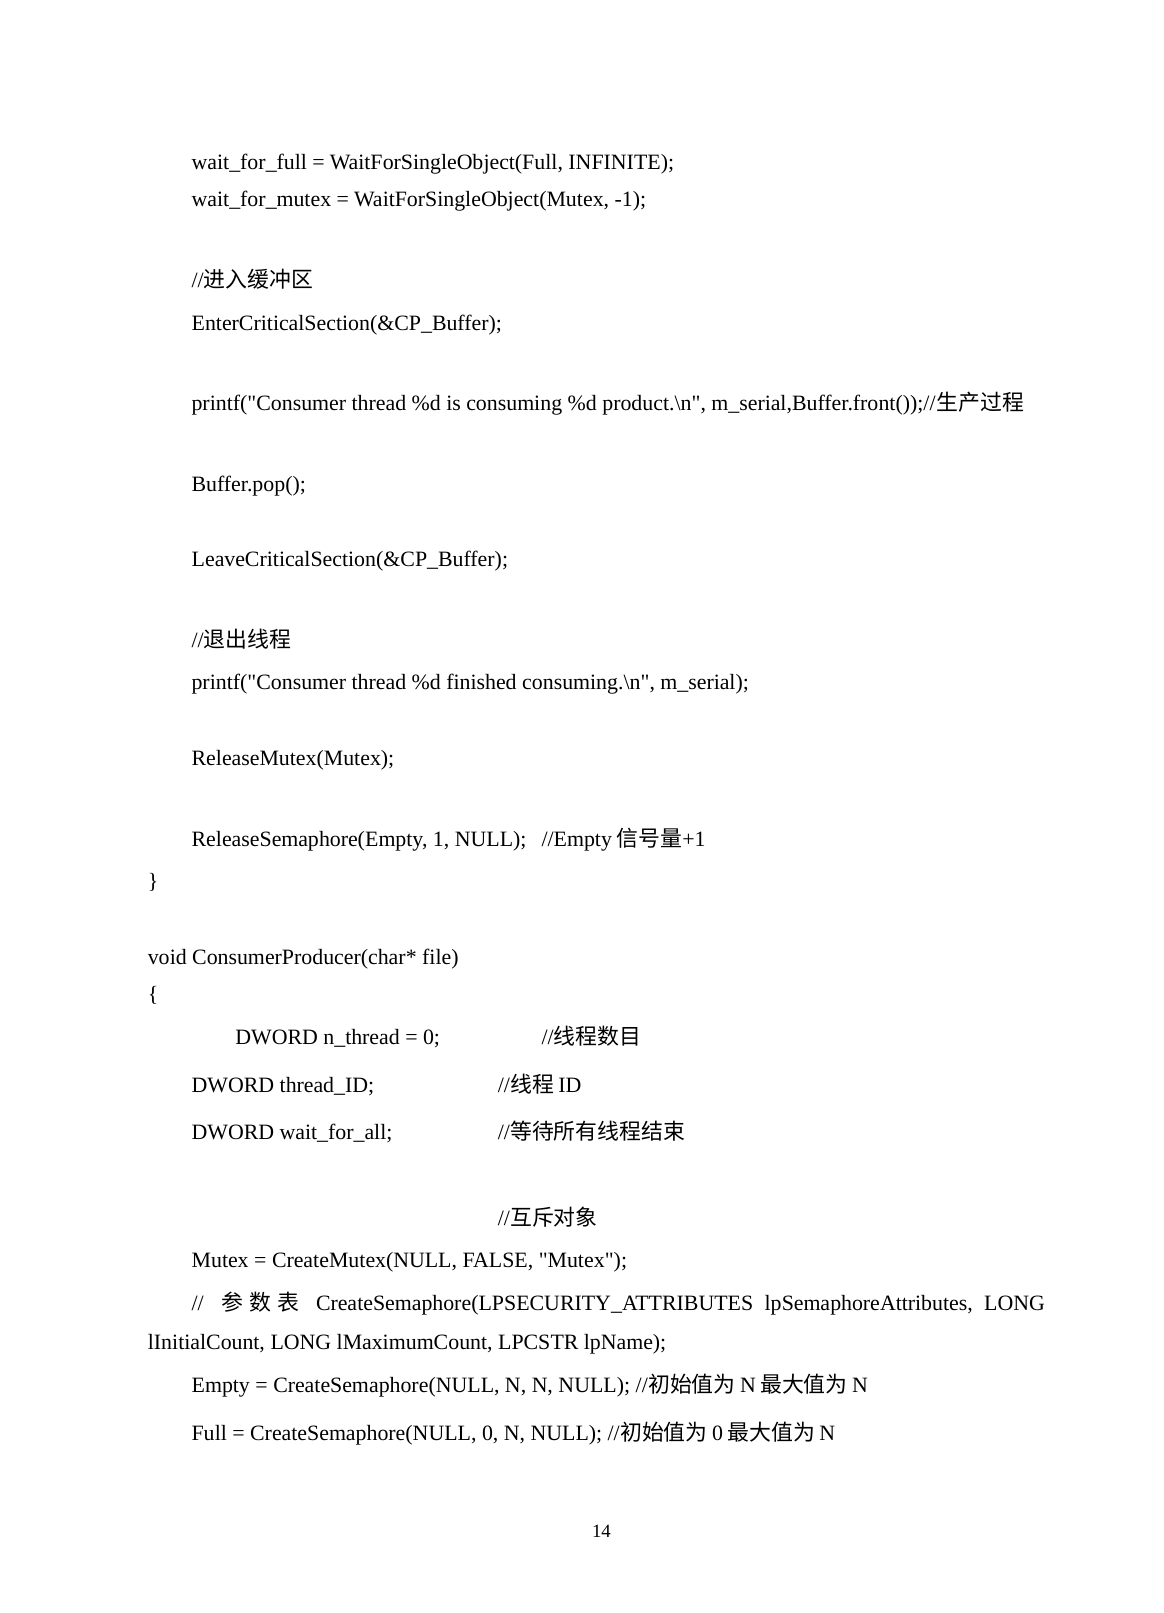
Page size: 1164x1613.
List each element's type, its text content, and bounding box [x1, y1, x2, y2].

text LeaveCriticalSection(&CP_Buffer); [148, 546, 1045, 571]
text Buffer.pop(); [148, 471, 1045, 496]
text void ConsumerProducer(char* file) [148, 944, 1045, 969]
text { [148, 981, 1045, 1007]
text //进入缓冲区 [148, 262, 1045, 294]
text ReleaseMutex(Mutex); [148, 745, 1045, 770]
text wait_for_full = WaitForSingleObject(Full, INFINITE); [148, 149, 1045, 174]
text DWORD thread_ID; //线程ID [148, 1067, 1045, 1098]
text ReleaseSemaphore(Empty, 1, NULL); //Empty信号量+1 [148, 821, 1045, 852]
text printf("Consumer thread %d is consuming %d product.\n", m_serial,Buffer.front());//生产过程 [148, 385, 1045, 417]
text printf("Consumer thread %d finished consuming.\n", m_serial); [148, 669, 1045, 694]
text Full = CreateSemaphore(NULL, 0, N, NULL); //初始值为0最大值为N [148, 1414, 1045, 1446]
text // 参数表 CreateSemaphore(LPSECURITY_ATTRIBUTES lpSemaphoreAttributes, LONG lInitialCount, LONG lMaximumCount, LPCSTR lpName); [148, 1285, 1045, 1354]
text //退出线程 [148, 622, 1045, 653]
text wait_for_mutex = WaitForSingleObject(Mutex, -1); [148, 186, 1045, 212]
text Empty = CreateSemaphore(NULL, N, N, NULL); //初始值为N最大值为N [148, 1367, 1045, 1399]
text EnterCriticalSection(&CP_Buffer); [148, 309, 1045, 335]
text //互斥对象 [148, 1199, 1045, 1231]
text DWORD wait_for_all; //等待所有线程结束 [148, 1114, 1045, 1146]
text DWORD n_thread = 0; //线程数目 [148, 1019, 1045, 1051]
text Mutex = CreateMutex(NULL, FALSE, "Mutex"); [148, 1247, 1045, 1272]
text } [148, 868, 1045, 893]
